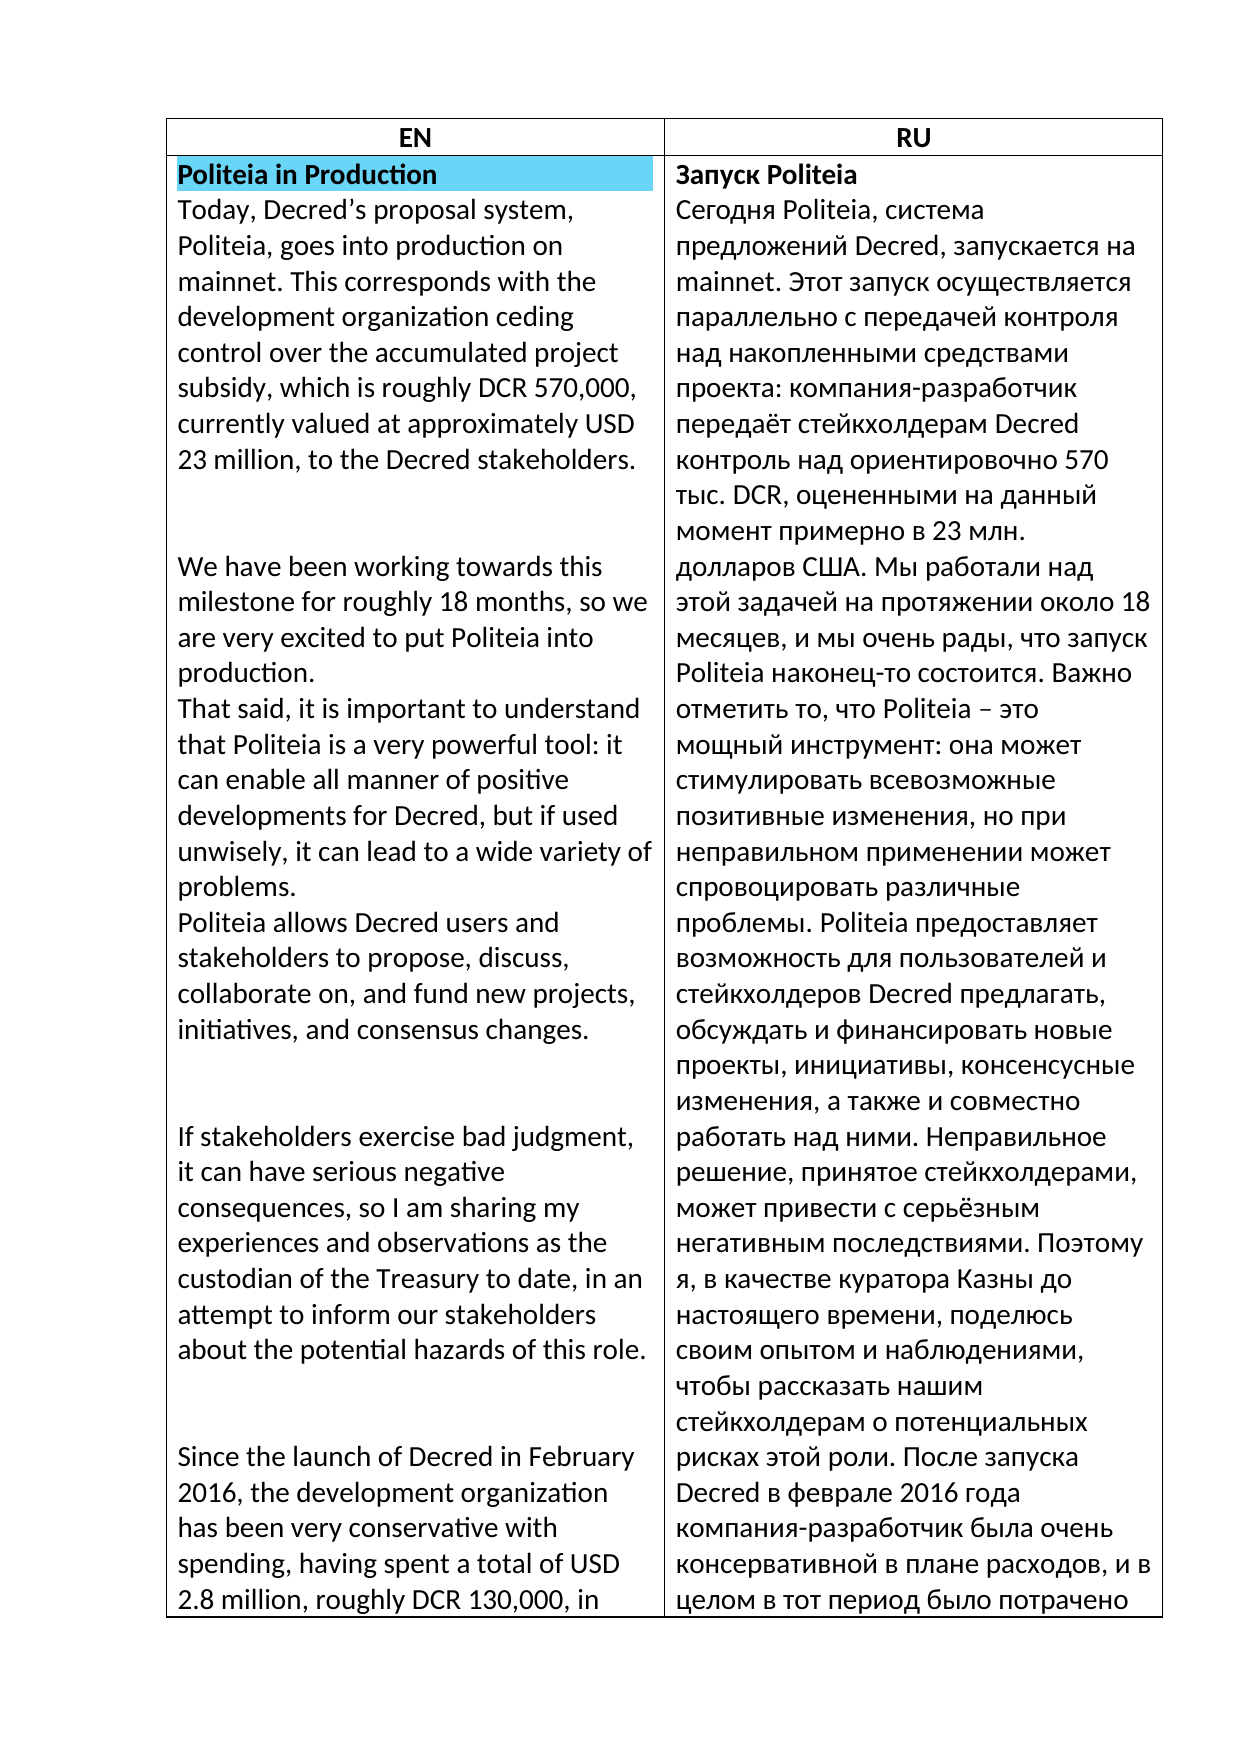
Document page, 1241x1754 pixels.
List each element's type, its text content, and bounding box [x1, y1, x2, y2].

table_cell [665, 156, 1162, 1616]
table_header RU [665, 119, 1162, 155]
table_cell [167, 156, 664, 1616]
table_header EN [167, 119, 664, 155]
